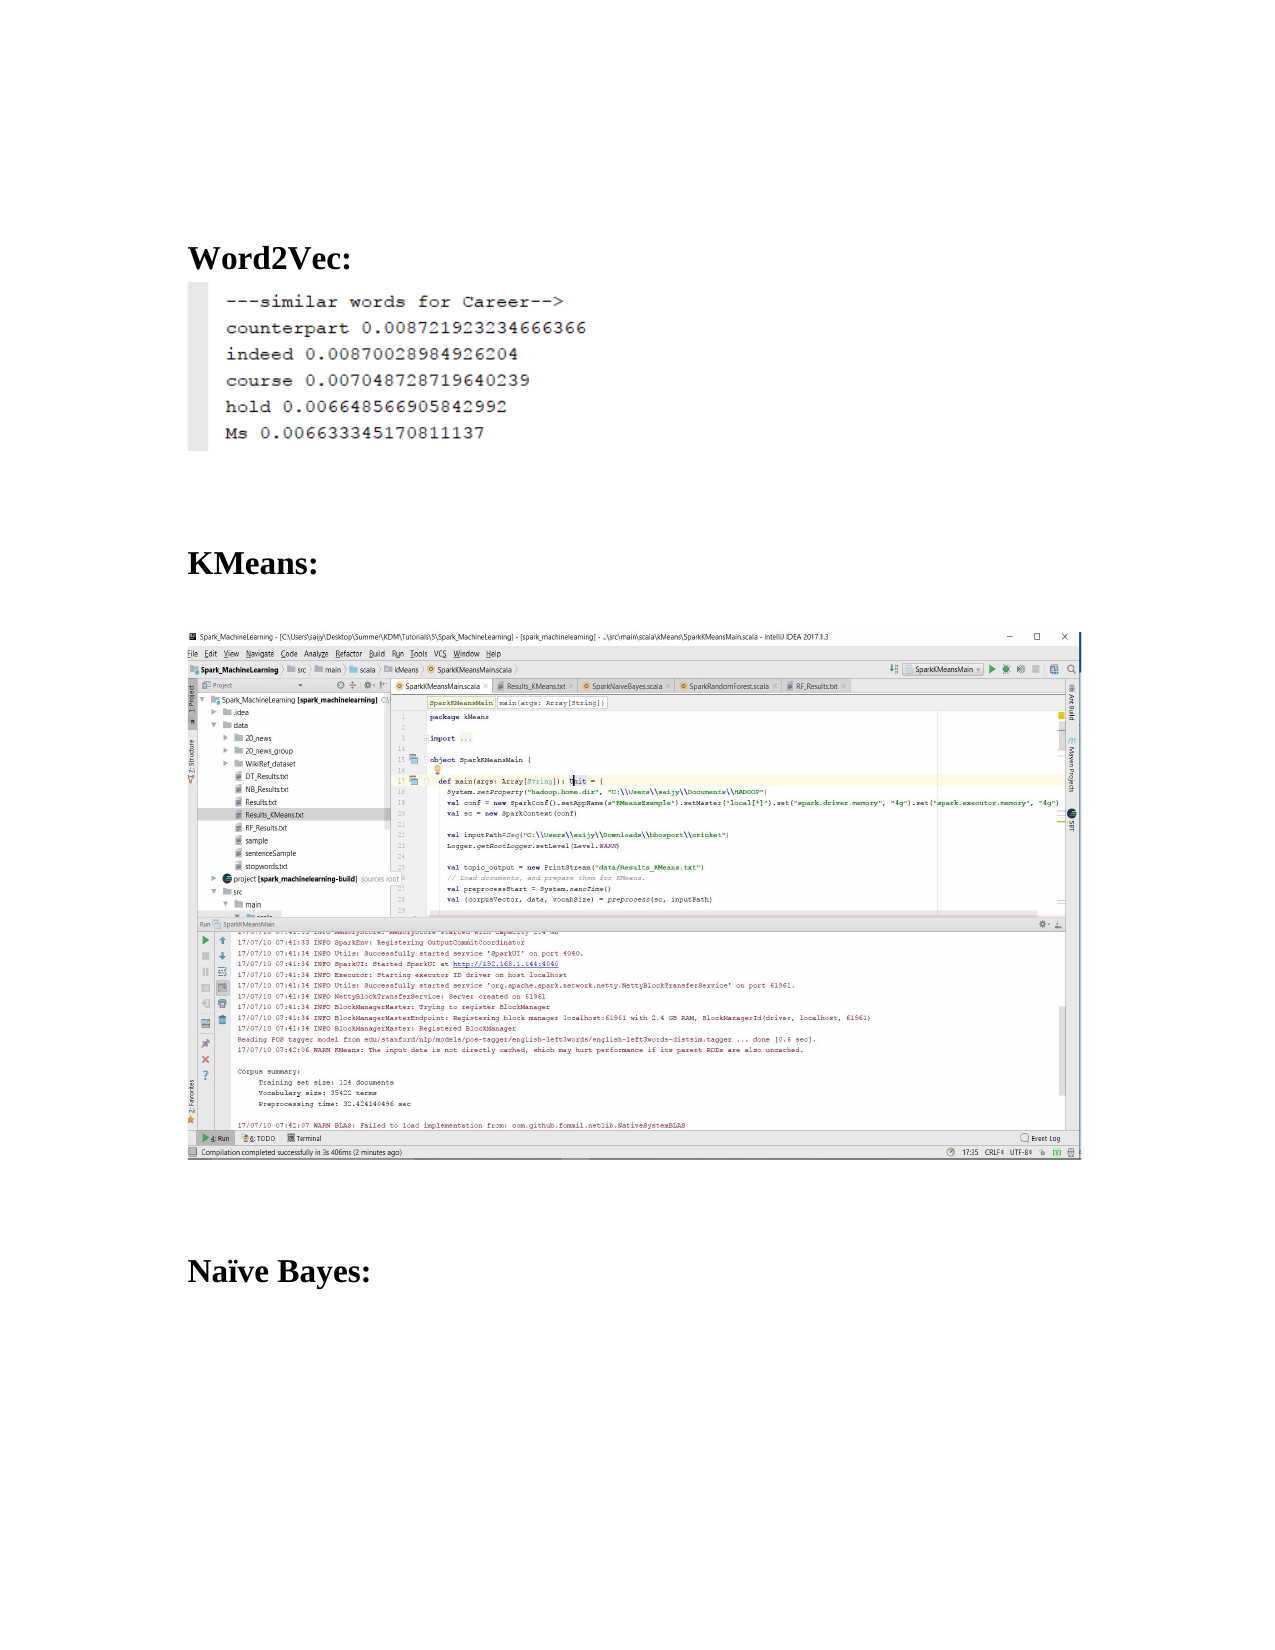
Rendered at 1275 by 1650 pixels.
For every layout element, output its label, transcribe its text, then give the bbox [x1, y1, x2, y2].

picture [187, 631, 1082, 1160]
picture [187, 282, 728, 451]
list Word2Vec: [187, 238, 1125, 276]
list KMeans: [187, 543, 1125, 582]
list Naïve Bayes: [187, 1252, 1125, 1290]
